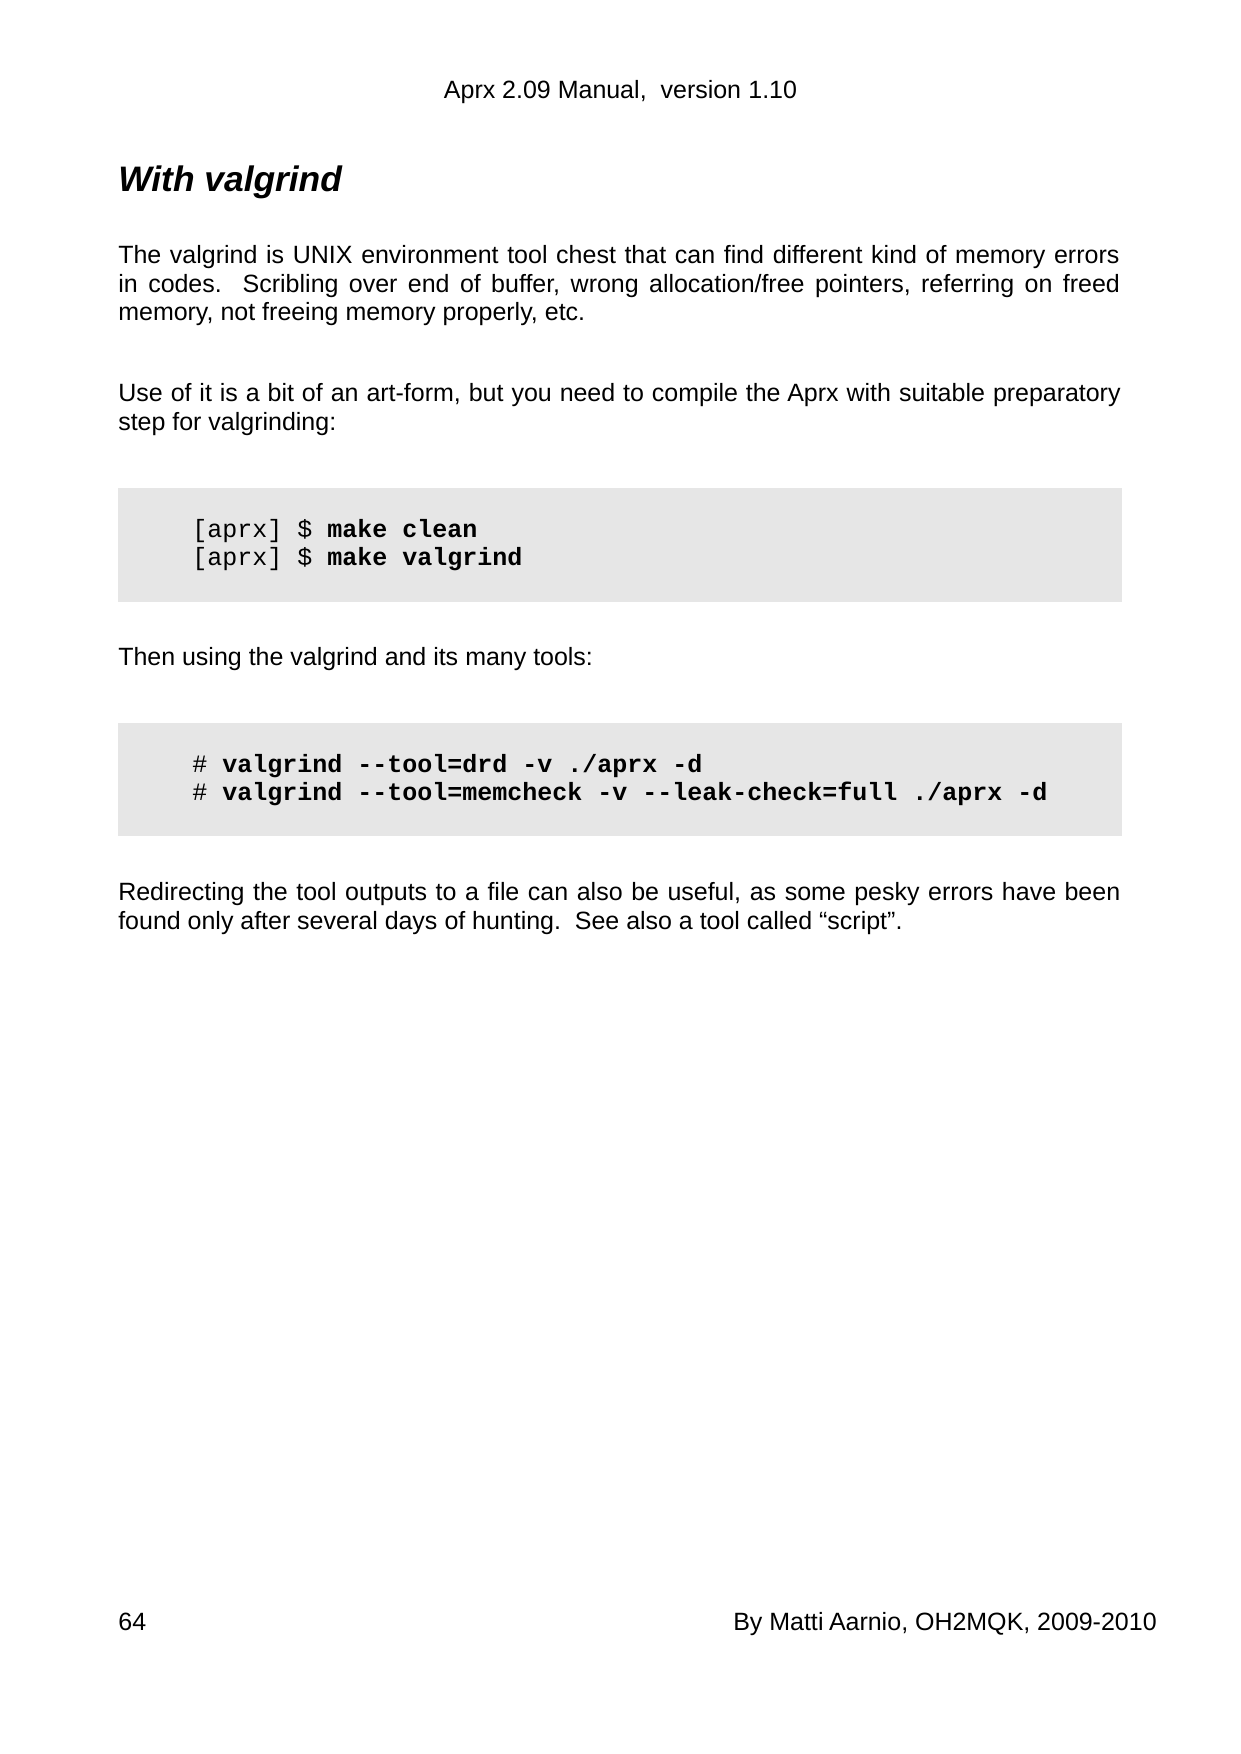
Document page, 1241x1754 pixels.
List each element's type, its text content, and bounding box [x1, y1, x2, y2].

text [aprx] $ make clean [118, 517, 1122, 545]
text [aprx] $ make valgrind [118, 545, 1122, 573]
text # valgrind --tool=memcheck -v --leak-check=full ./aprx -d [118, 780, 1122, 808]
subtitle With valgrind [118, 159, 1122, 199]
text Redirecting the tool outputs to a file can also be useful, as some pesky errors have been found only after several days of hunting. See also a tool called “script”. [118, 877, 1122, 934]
text Then using the valgrind and its many tools: [118, 642, 1122, 671]
text Use of it is a bit of an art-form, but you need to compile the Aprx with suitable preparatory step for valgrinding: [118, 378, 1122, 436]
text # valgrind --tool=drd -v ./aprx -d [118, 751, 1122, 780]
text The valgrind is UNIX environment tool chest that can find different kind of memory errors in codes. Scribling over end of buffer, wrong allocation/free pointers, referring on freed memory, not freeing memory properly, etc. [118, 240, 1122, 326]
